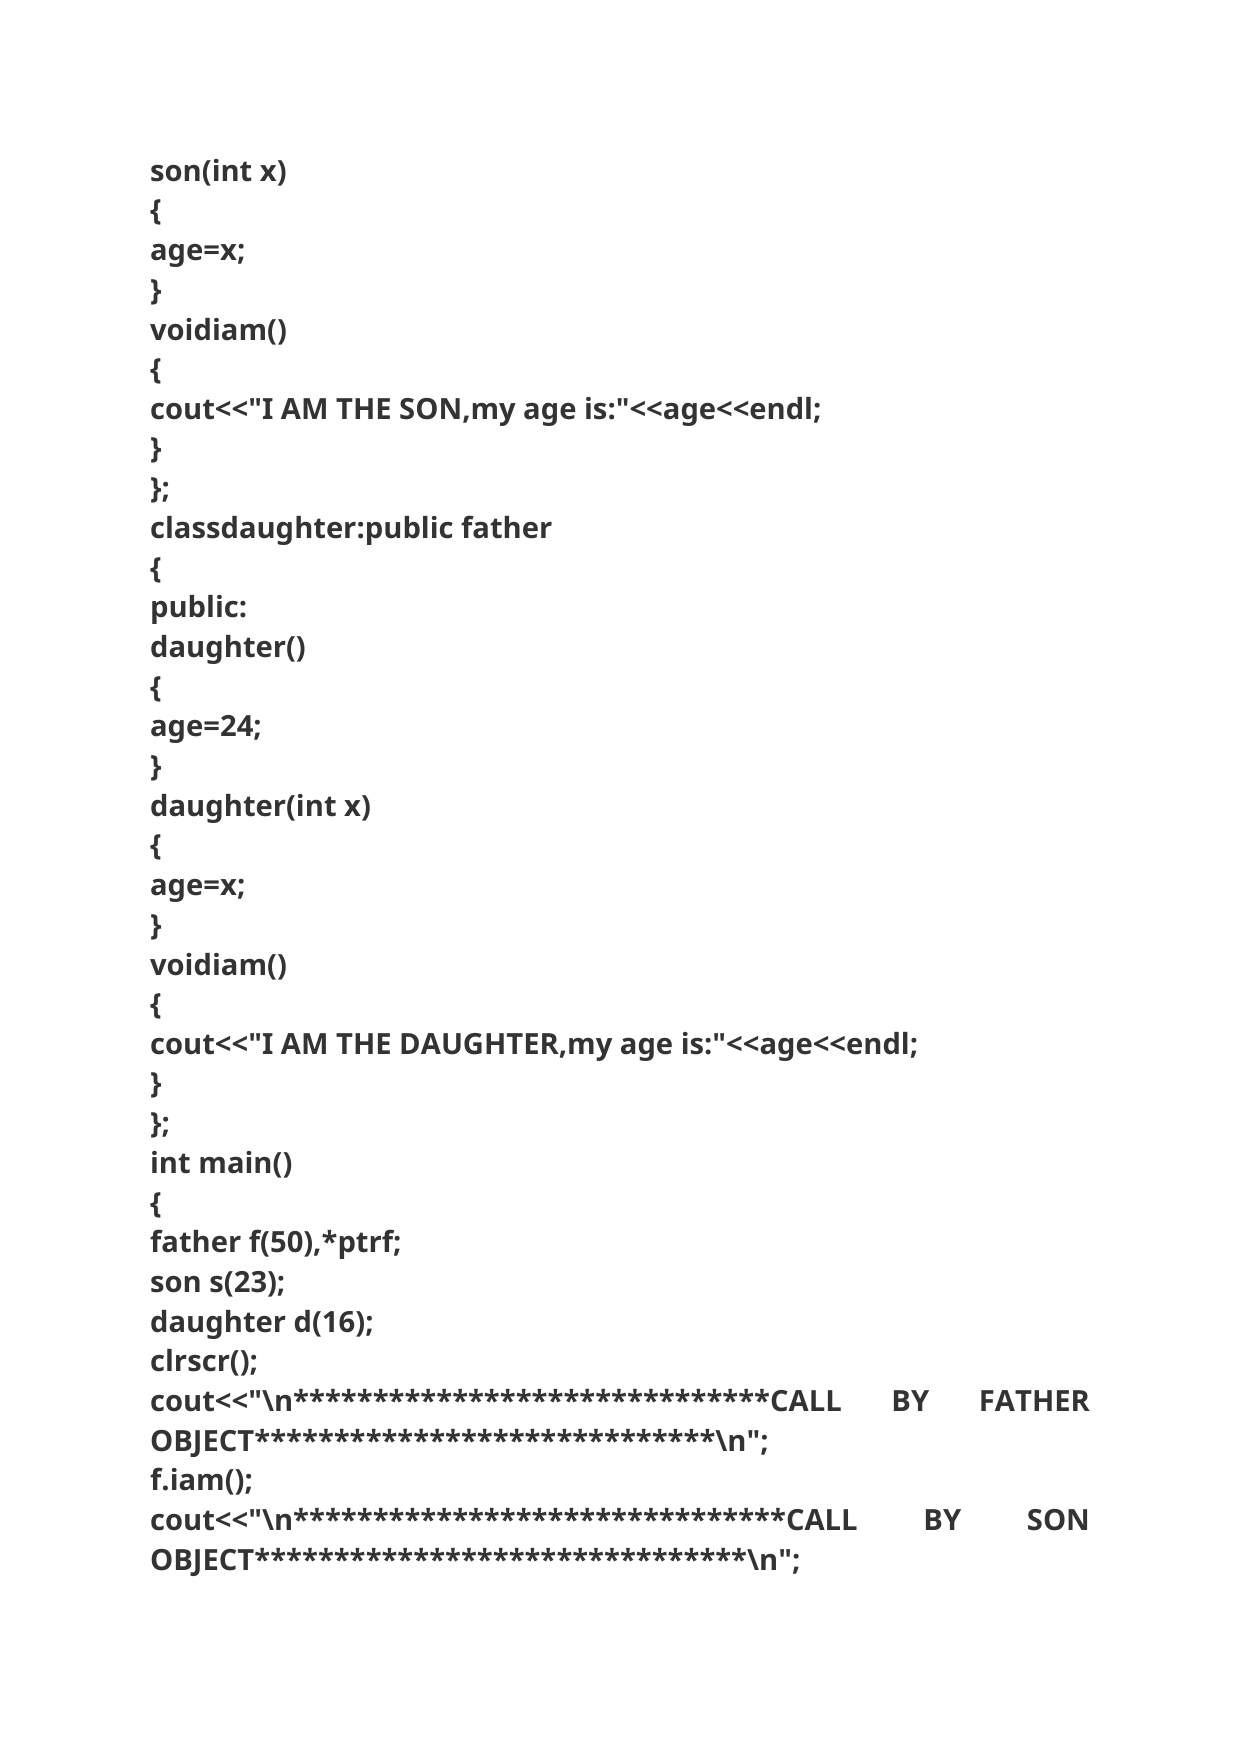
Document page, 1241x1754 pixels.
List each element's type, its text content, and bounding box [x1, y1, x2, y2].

text age=24; [150, 706, 1090, 745]
text daughter() [150, 626, 1090, 666]
text cout<<"I AM THE DAUGHTER,my age is:"<<age<<endl; [150, 1023, 1090, 1063]
text { [150, 666, 1090, 706]
text } [150, 269, 1090, 309]
text { [150, 348, 1090, 388]
text }; [150, 1102, 1090, 1142]
text voidiam() [150, 944, 1090, 983]
text } [150, 745, 1090, 785]
text { [150, 547, 1090, 587]
text public: [150, 587, 1090, 626]
text age=x; [150, 229, 1090, 269]
text } [150, 428, 1090, 467]
text classdaughter:public father [150, 507, 1090, 547]
text { [150, 825, 1090, 864]
text father f(50),*ptrf; [150, 1222, 1090, 1261]
text son s(23); [150, 1261, 1090, 1301]
text int main() [150, 1142, 1090, 1182]
text }; [150, 467, 1090, 507]
text age=x; [150, 864, 1090, 904]
text { [150, 983, 1090, 1023]
text } [150, 904, 1090, 944]
text { [150, 190, 1090, 229]
text clrscr(); [150, 1341, 1090, 1380]
text } [150, 1063, 1090, 1102]
text cout<<"\n*******************************CALL BY SON OBJECT*******************************\n"; [150, 1499, 1090, 1579]
text { [150, 1182, 1090, 1222]
text daughter d(16); [150, 1301, 1090, 1341]
text daughter(int x) [150, 785, 1090, 825]
text son(int x) [150, 150, 1090, 190]
text cout<<"I AM THE SON,my age is:"<<age<<endl; [150, 388, 1090, 428]
text f.iam(); [150, 1460, 1090, 1499]
text cout<<"\n******************************CALL BY FATHER OBJECT*****************************\n"; [150, 1380, 1090, 1460]
text voidiam() [150, 309, 1090, 348]
